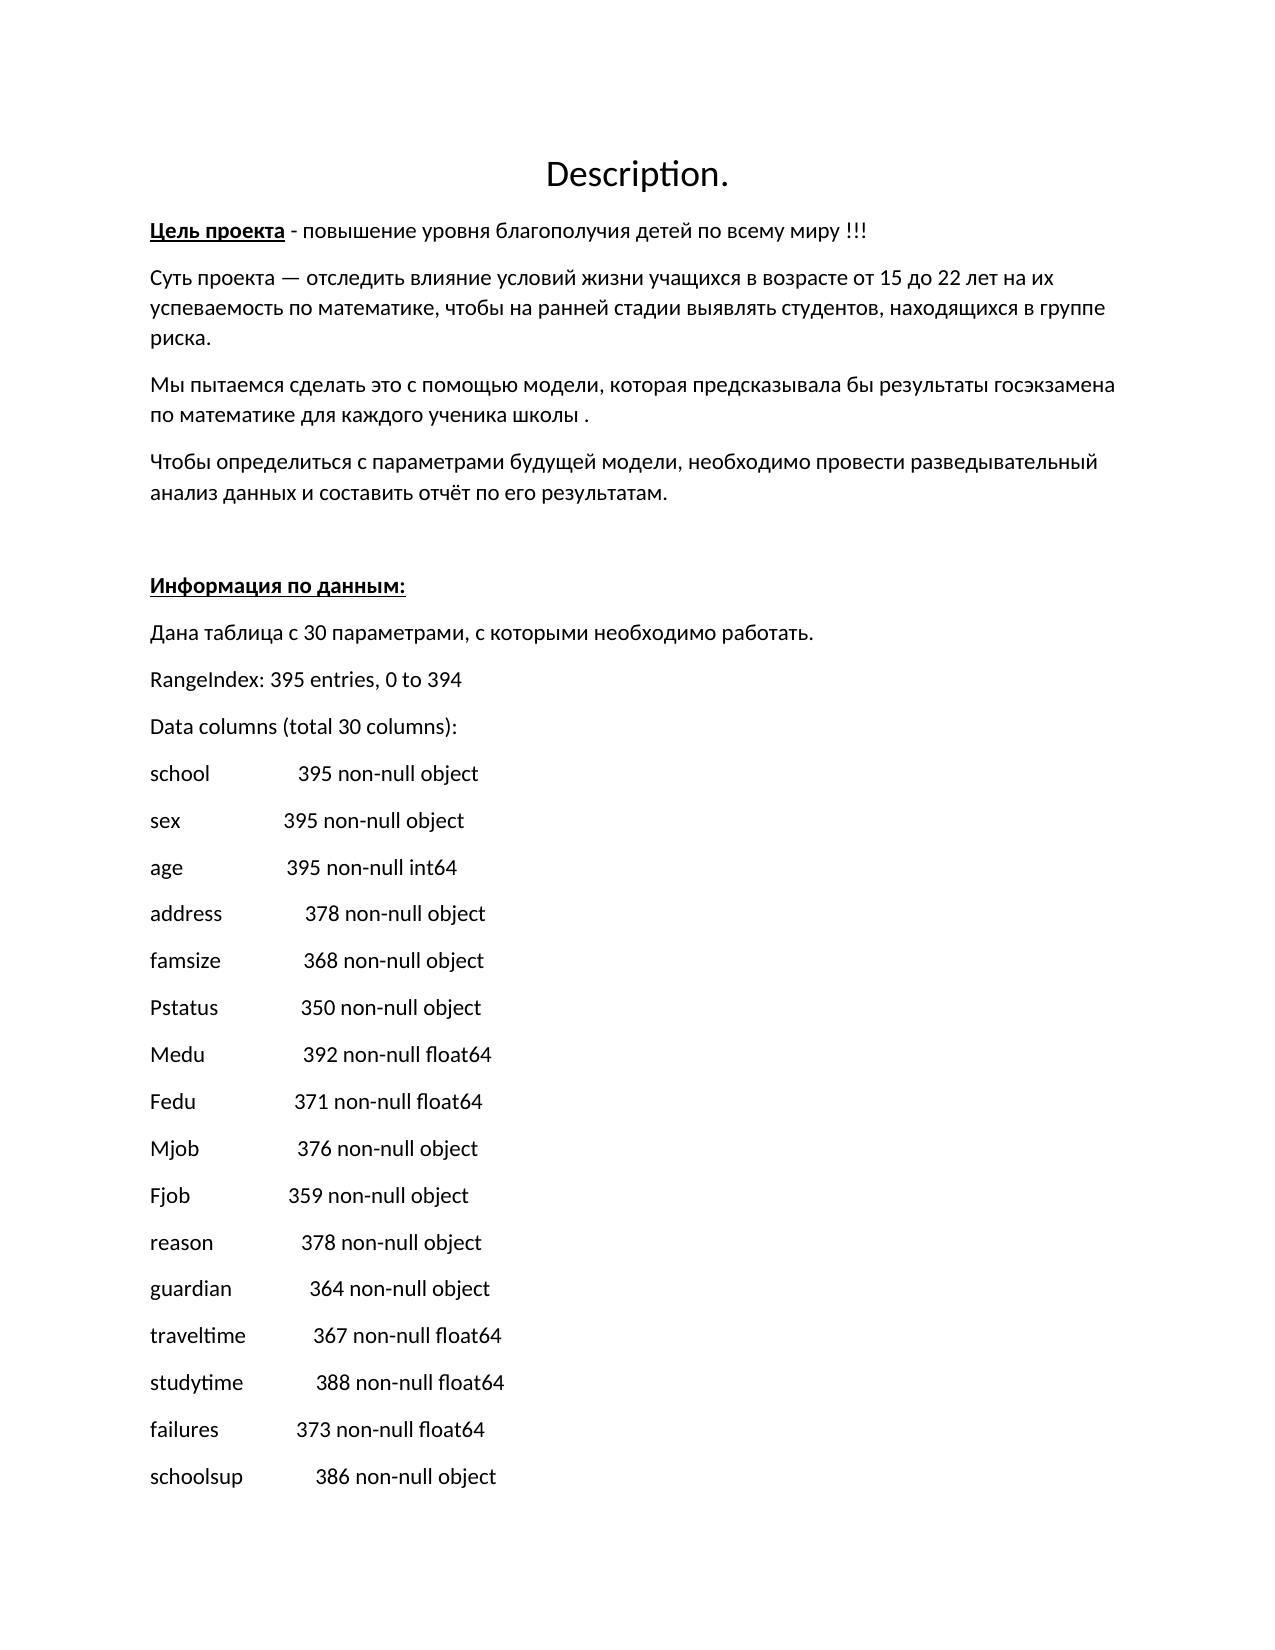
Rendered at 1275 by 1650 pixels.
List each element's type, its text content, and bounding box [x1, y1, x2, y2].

text Mjob 376 non-null object [150, 1134, 1125, 1162]
text Fedu 371 non-null float64 [150, 1087, 1125, 1115]
text Medu 392 non-null float64 [150, 1040, 1125, 1068]
text age 395 non-null int64 [150, 853, 1125, 881]
text Description. [150, 150, 1125, 196]
text sex 395 non-null object [150, 806, 1125, 834]
text guardian 364 non-null object [150, 1274, 1125, 1302]
text Fjob 359 non-null object [150, 1181, 1125, 1209]
text schoolsup 386 non-null object [150, 1462, 1125, 1490]
text RangeIndex: 395 entries, 0 to 394 [150, 665, 1125, 693]
text Суть проекта — отследить влияние условий жизни учащихся в возрасте от 15 до 22 лет на их успеваемость по математике, чтобы на ранней стадии выявлять студентов, находящихся в группе риска. [150, 263, 1125, 351]
text Data columns (total 30 columns): [150, 712, 1125, 740]
text Цель проекта - повышение уровня благополучия детей по всему миру !!! [150, 216, 1125, 244]
text traveltime 367 non-null float64 [150, 1321, 1125, 1349]
text Pstatus 350 non-null object [150, 993, 1125, 1021]
text reason 378 non-null object [150, 1228, 1125, 1256]
text failures 373 non-null float64 [150, 1415, 1125, 1443]
text Информация по данным: [150, 571, 1125, 599]
text address 378 non-null object [150, 899, 1125, 927]
text Мы пытаемся сделать это с помощью модели, которая предсказывала бы результаты госэкзамена по математике для каждого ученика школы . [150, 370, 1125, 428]
text studytime 388 non-null float64 [150, 1368, 1125, 1396]
text Чтобы определиться с параметрами будущей модели, необходимо провести разведывательный анализ данных и составить отчёт по его результатам. [150, 447, 1125, 506]
text famsize 368 non-null object [150, 946, 1125, 974]
text school 395 non-null object [150, 759, 1125, 787]
text Дана таблица с 30 параметрами, с которыми необходимо работать. [150, 618, 1125, 646]
